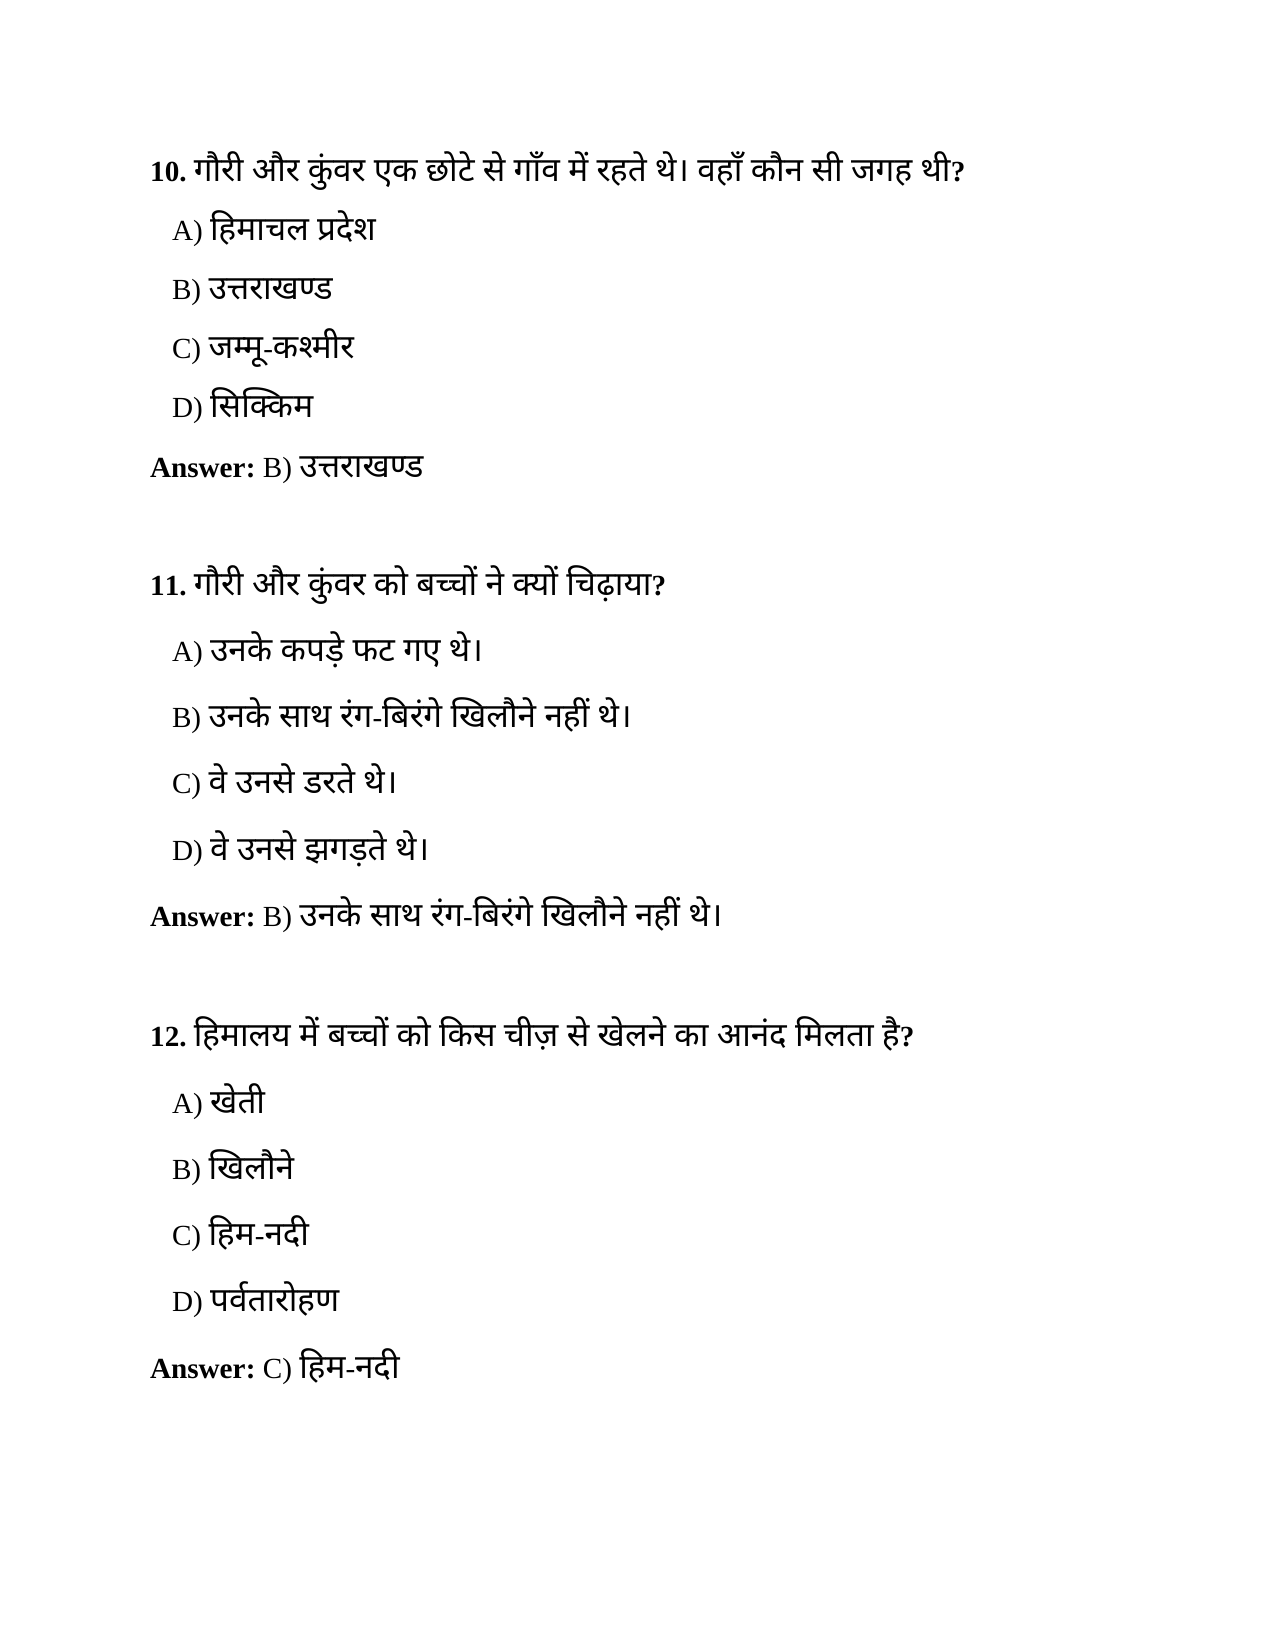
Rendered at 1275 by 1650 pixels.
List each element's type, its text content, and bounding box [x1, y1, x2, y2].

text A) उनके कपड़े फट गए थे। [150, 626, 1125, 671]
text C) वे उनसे डरते थे। [150, 758, 1125, 803]
text D) वे उनसे झगड़ते थे। [150, 824, 1125, 870]
text C) जम्मू-कश्मीर [150, 327, 1125, 366]
text Answer: B) उत्तराखण्ड [150, 446, 1125, 484]
text 10. गौरी और कुंवर एक छोटे से गाँव में रहते थे। वहाँ कौन सी जगह थी? [150, 150, 1125, 188]
text B) उनके साथ रंग-बिरंगे खिलौने नहीं थे। [150, 692, 1125, 737]
text A) खेती [150, 1077, 1125, 1123]
text C) हिम-नदी [150, 1210, 1125, 1255]
text 11. गौरी और कुंवर को बच्चों ने क्यों चिढ़ाया? [150, 559, 1125, 605]
text D) सिक्किम [150, 387, 1125, 425]
text 12. हिमालय में बच्चों को किस चीज़ से खेलने का आनंद मिलता है? [150, 1011, 1125, 1057]
text B) उत्तराखण्ड [150, 268, 1125, 307]
text A) हिमाचल प्रदेश [150, 209, 1125, 247]
text D) पर्वतारोहण [150, 1276, 1125, 1322]
text Answer: B) उनके साथ रंग-बिरंगे खिलौने नहीं थे। [150, 891, 1125, 936]
text Answer: C) हिम-नदी [150, 1342, 1125, 1388]
text B) खिलौने [150, 1144, 1125, 1189]
